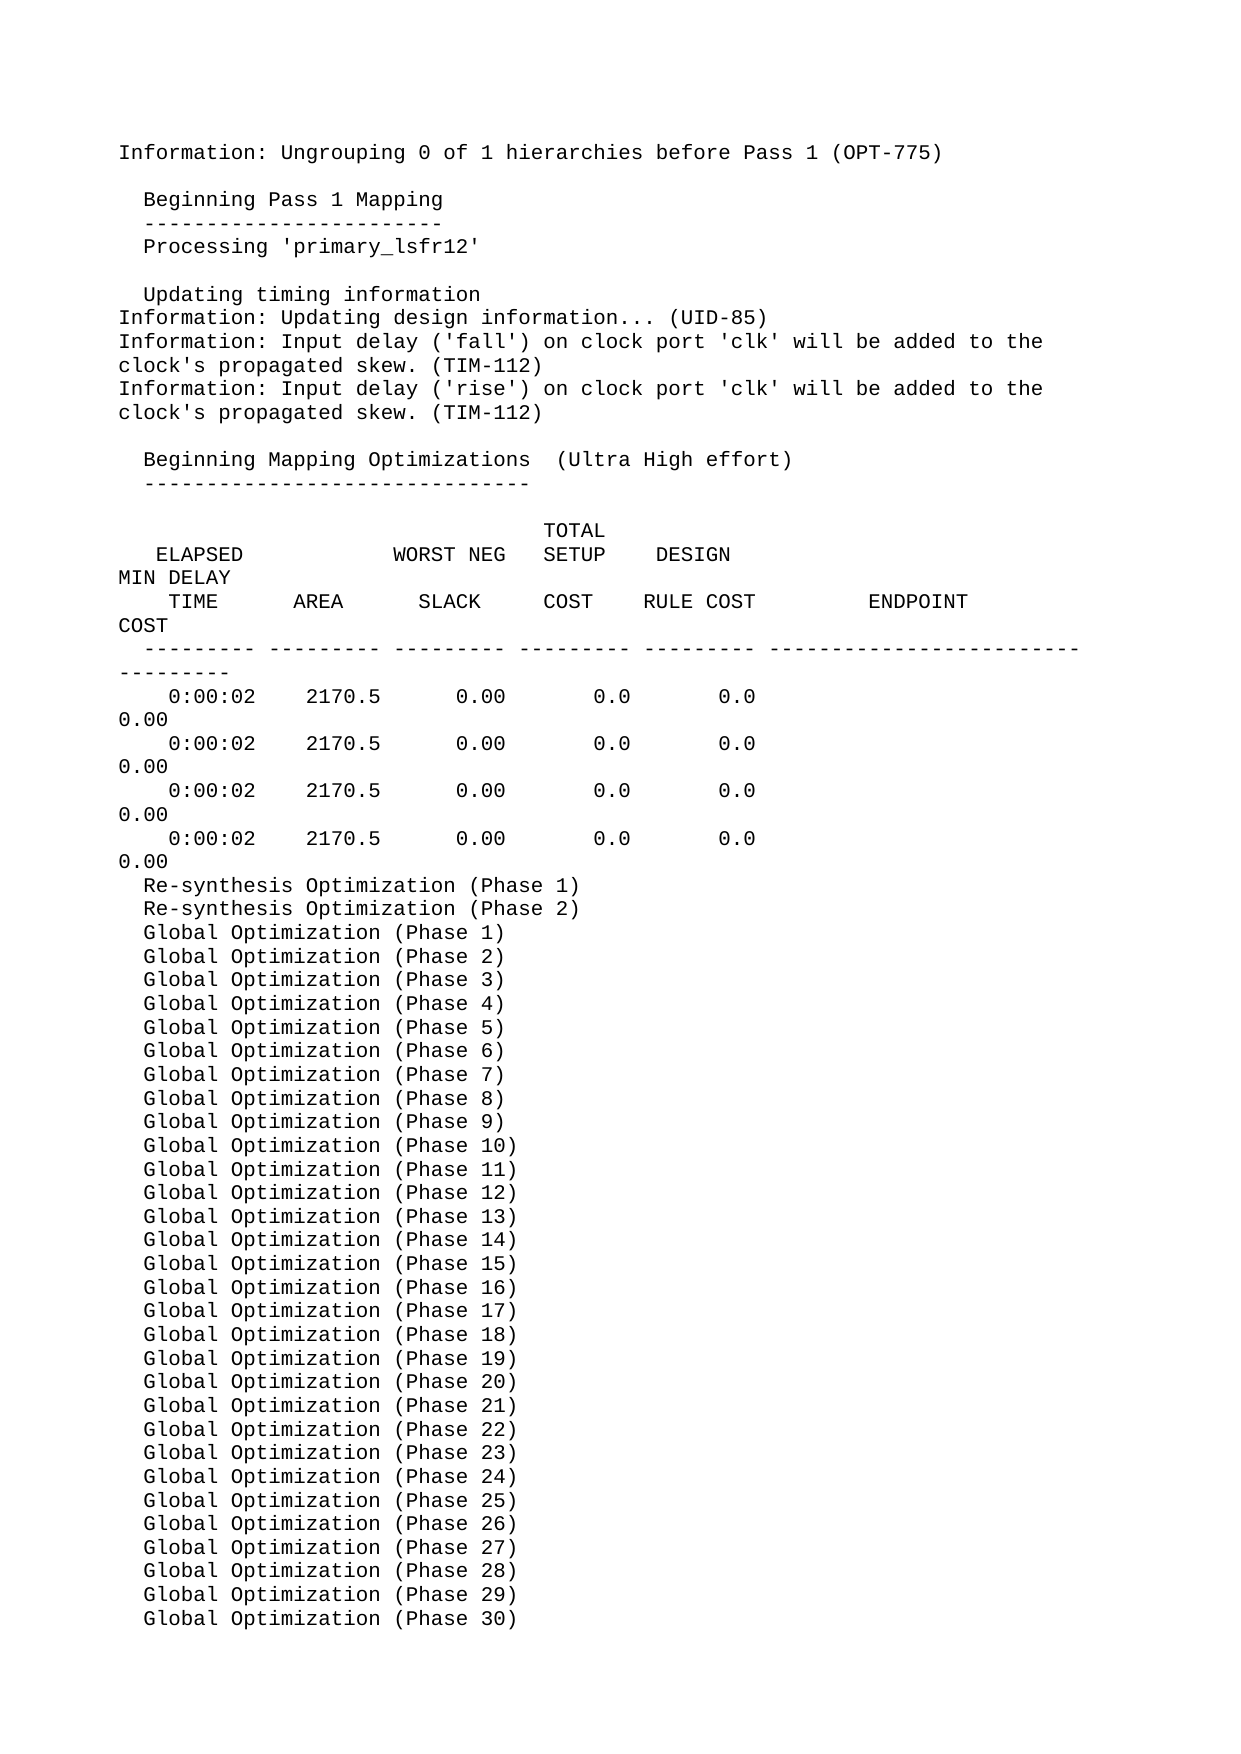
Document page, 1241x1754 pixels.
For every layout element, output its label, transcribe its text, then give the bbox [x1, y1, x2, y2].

text Global Optimization (Phase 10) [118, 1135, 1122, 1158]
text TOTAL [118, 520, 1122, 544]
text Global Optimization (Phase 22) [118, 1419, 1122, 1442]
text Global Optimization (Phase 17) [118, 1300, 1122, 1324]
text Global Optimization (Phase 26) [118, 1513, 1122, 1537]
text Global Optimization (Phase 6) [118, 1040, 1122, 1064]
text Global Optimization (Phase 19) [118, 1348, 1122, 1371]
text Global Optimization (Phase 23) [118, 1442, 1122, 1466]
text Global Optimization (Phase 4) [118, 993, 1122, 1017]
text 0:00:02 2170.5 0.00 0.0 0.0 0.00 [118, 780, 1122, 827]
text Global Optimization (Phase 21) [118, 1395, 1122, 1419]
text ------------------------ [118, 213, 1122, 236]
text Global Optimization (Phase 12) [118, 1182, 1122, 1206]
text --------- --------- --------- --------- --------- ------------------------- --------- [118, 638, 1122, 686]
text Global Optimization (Phase 5) [118, 1017, 1122, 1040]
text Re-synthesis Optimization (Phase 1) [118, 875, 1122, 898]
text Global Optimization (Phase 29) [118, 1584, 1122, 1608]
text Beginning Pass 1 Mapping [118, 189, 1122, 213]
text Beginning Mapping Optimizations (Ultra High effort) [118, 449, 1122, 473]
text Information: Input delay ('rise') on clock port 'clk' will be added to the clock's propagated skew. (TIM-112) [118, 378, 1122, 426]
text Information: Input delay ('fall') on clock port 'clk' will be added to the clock's propagated skew. (TIM-112) [118, 331, 1122, 378]
text Global Optimization (Phase 25) [118, 1489, 1122, 1513]
text 0:00:02 2170.5 0.00 0.0 0.0 0.00 [118, 733, 1122, 780]
text Information: Ungrouping 0 of 1 hierarchies before Pass 1 (OPT-775) [118, 142, 1122, 165]
text Global Optimization (Phase 24) [118, 1466, 1122, 1489]
text Global Optimization (Phase 8) [118, 1088, 1122, 1111]
text Global Optimization (Phase 7) [118, 1064, 1122, 1088]
text TIME AREA SLACK COST RULE COST ENDPOINT COST [118, 591, 1122, 638]
text Global Optimization (Phase 14) [118, 1229, 1122, 1253]
text Global Optimization (Phase 28) [118, 1561, 1122, 1584]
text Global Optimization (Phase 15) [118, 1253, 1122, 1277]
text Global Optimization (Phase 30) [118, 1608, 1122, 1631]
text 0:00:02 2170.5 0.00 0.0 0.0 0.00 [118, 686, 1122, 733]
text Global Optimization (Phase 16) [118, 1277, 1122, 1300]
text Processing 'primary_lsfr12' [118, 236, 1122, 260]
text Global Optimization (Phase 11) [118, 1158, 1122, 1182]
text Global Optimization (Phase 1) [118, 922, 1122, 946]
text 0:00:02 2170.5 0.00 0.0 0.0 0.00 [118, 827, 1122, 875]
text Information: Updating design information... (UID-85) [118, 307, 1122, 331]
text Global Optimization (Phase 18) [118, 1324, 1122, 1348]
text Global Optimization (Phase 3) [118, 969, 1122, 993]
text ------------------------------- [118, 473, 1122, 496]
text Updating timing information [118, 284, 1122, 307]
text Global Optimization (Phase 2) [118, 946, 1122, 969]
text Global Optimization (Phase 27) [118, 1537, 1122, 1561]
text ELAPSED WORST NEG SETUP DESIGN MIN DELAY [118, 544, 1122, 591]
text Re-synthesis Optimization (Phase 2) [118, 898, 1122, 922]
text Global Optimization (Phase 13) [118, 1206, 1122, 1229]
text Global Optimization (Phase 9) [118, 1111, 1122, 1135]
text Global Optimization (Phase 20) [118, 1371, 1122, 1395]
